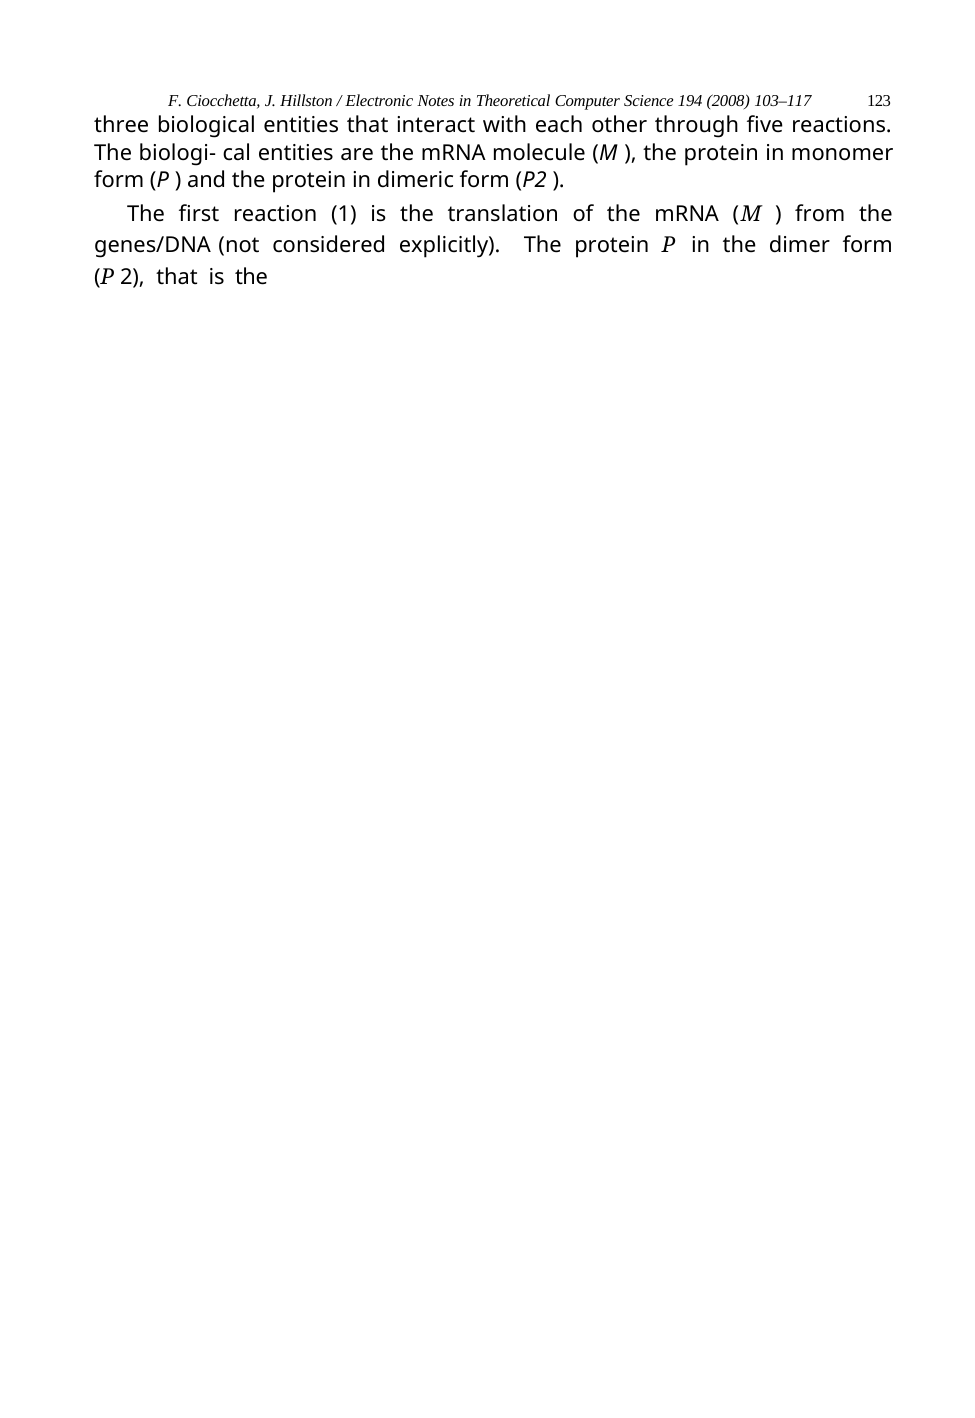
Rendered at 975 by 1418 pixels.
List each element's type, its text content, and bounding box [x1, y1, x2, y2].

text The first reaction (1) is the translation of the mRNA (M ) from the genes/DNA (not considered explicitly). The protein P in the dimer form (P 2), that is the [94, 198, 893, 291]
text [94, 110, 893, 193]
